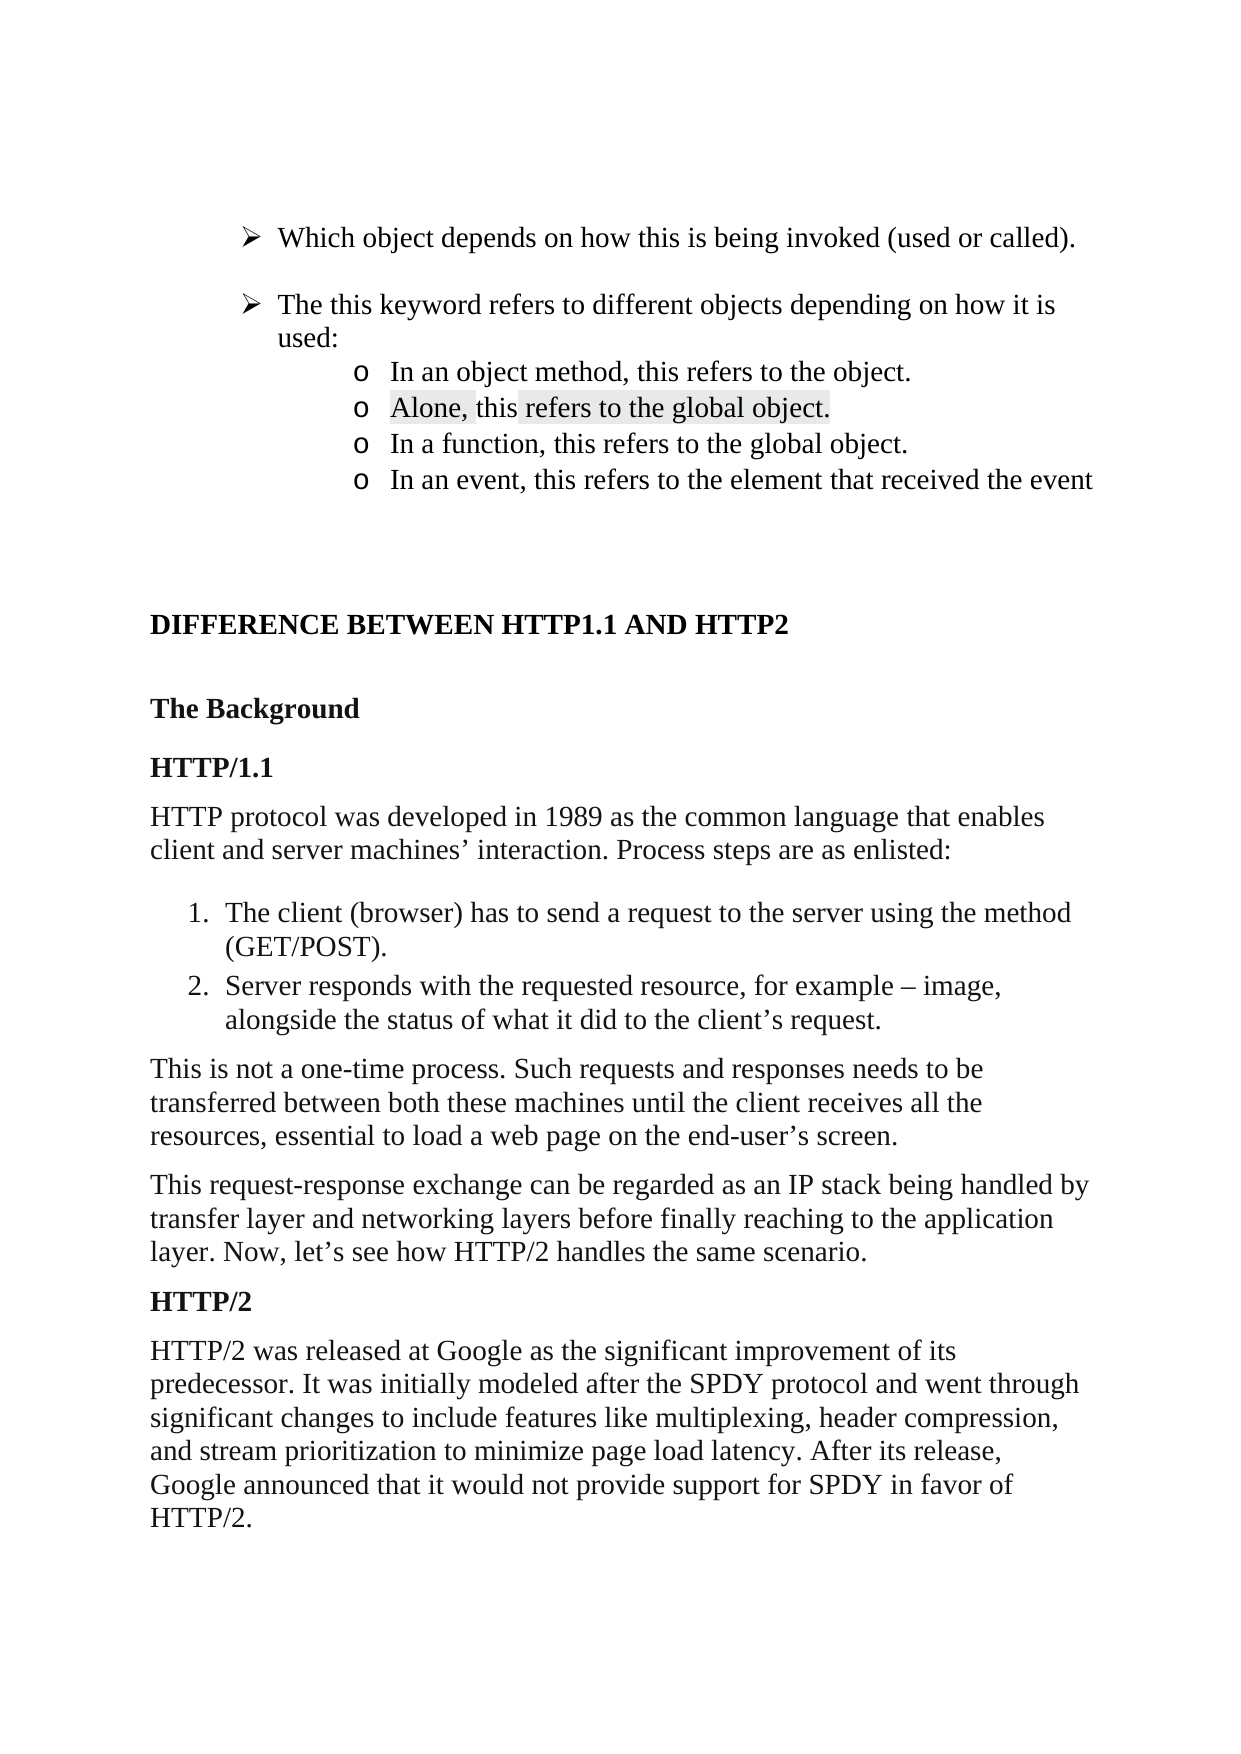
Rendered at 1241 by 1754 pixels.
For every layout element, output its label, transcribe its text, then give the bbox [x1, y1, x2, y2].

list In an event, this refers to the element that received the event [352, 462, 1121, 498]
text HTTP protocol was developed in 1989 as the common language that enables client and server machines’ interaction. Process steps are as enlisted: [150, 799, 1090, 866]
list The client (browser) has to send a request to the server using the method (GET/POST). [187, 895, 1090, 962]
list Alone, this refers to the global object. [352, 390, 1121, 426]
text DIFFERENCE BETWEEN HTTP1.1 AND HTTP2 [150, 607, 1121, 640]
list In an object method, this refers to the object. [352, 354, 1121, 390]
list The this keyword refers to different objects depending on how it is used: [240, 287, 1090, 354]
text HTTP/1.1 [150, 750, 1090, 783]
text HTTP/2 was released at Google as the significant improvement of its predecessor. It was initially modeled after the SPDY protocol and went through significant changes to include features like multiplexing, header compression, and stream prioritization to minimize page load latency. After its release, Google announced that it would not provide support for SPDY in favor of HTTP/2. [150, 1333, 1090, 1534]
list Which object depends on how this is being invoked (used or called). [240, 220, 1090, 253]
text HTTP/2 [150, 1284, 1090, 1317]
text This is not a one-time process. Such requests and responses needs to be transferred between both these machines until the client receives all the resources, essential to load a web page on the end-user’s screen. [150, 1051, 1090, 1152]
list Server responds with the requested resource, for example – image, alongside the status of what it did to the client’s request. [187, 968, 1090, 1036]
text The Background [150, 678, 1090, 725]
list In a function, this refers to the global object. [352, 426, 1121, 462]
text This request-response exchange can be regarded as an IP stack being handled by transfer layer and networking layers before finally reaching to the application layer. Now, let’s see how HTTP/2 handles the same scenario. [150, 1167, 1090, 1268]
